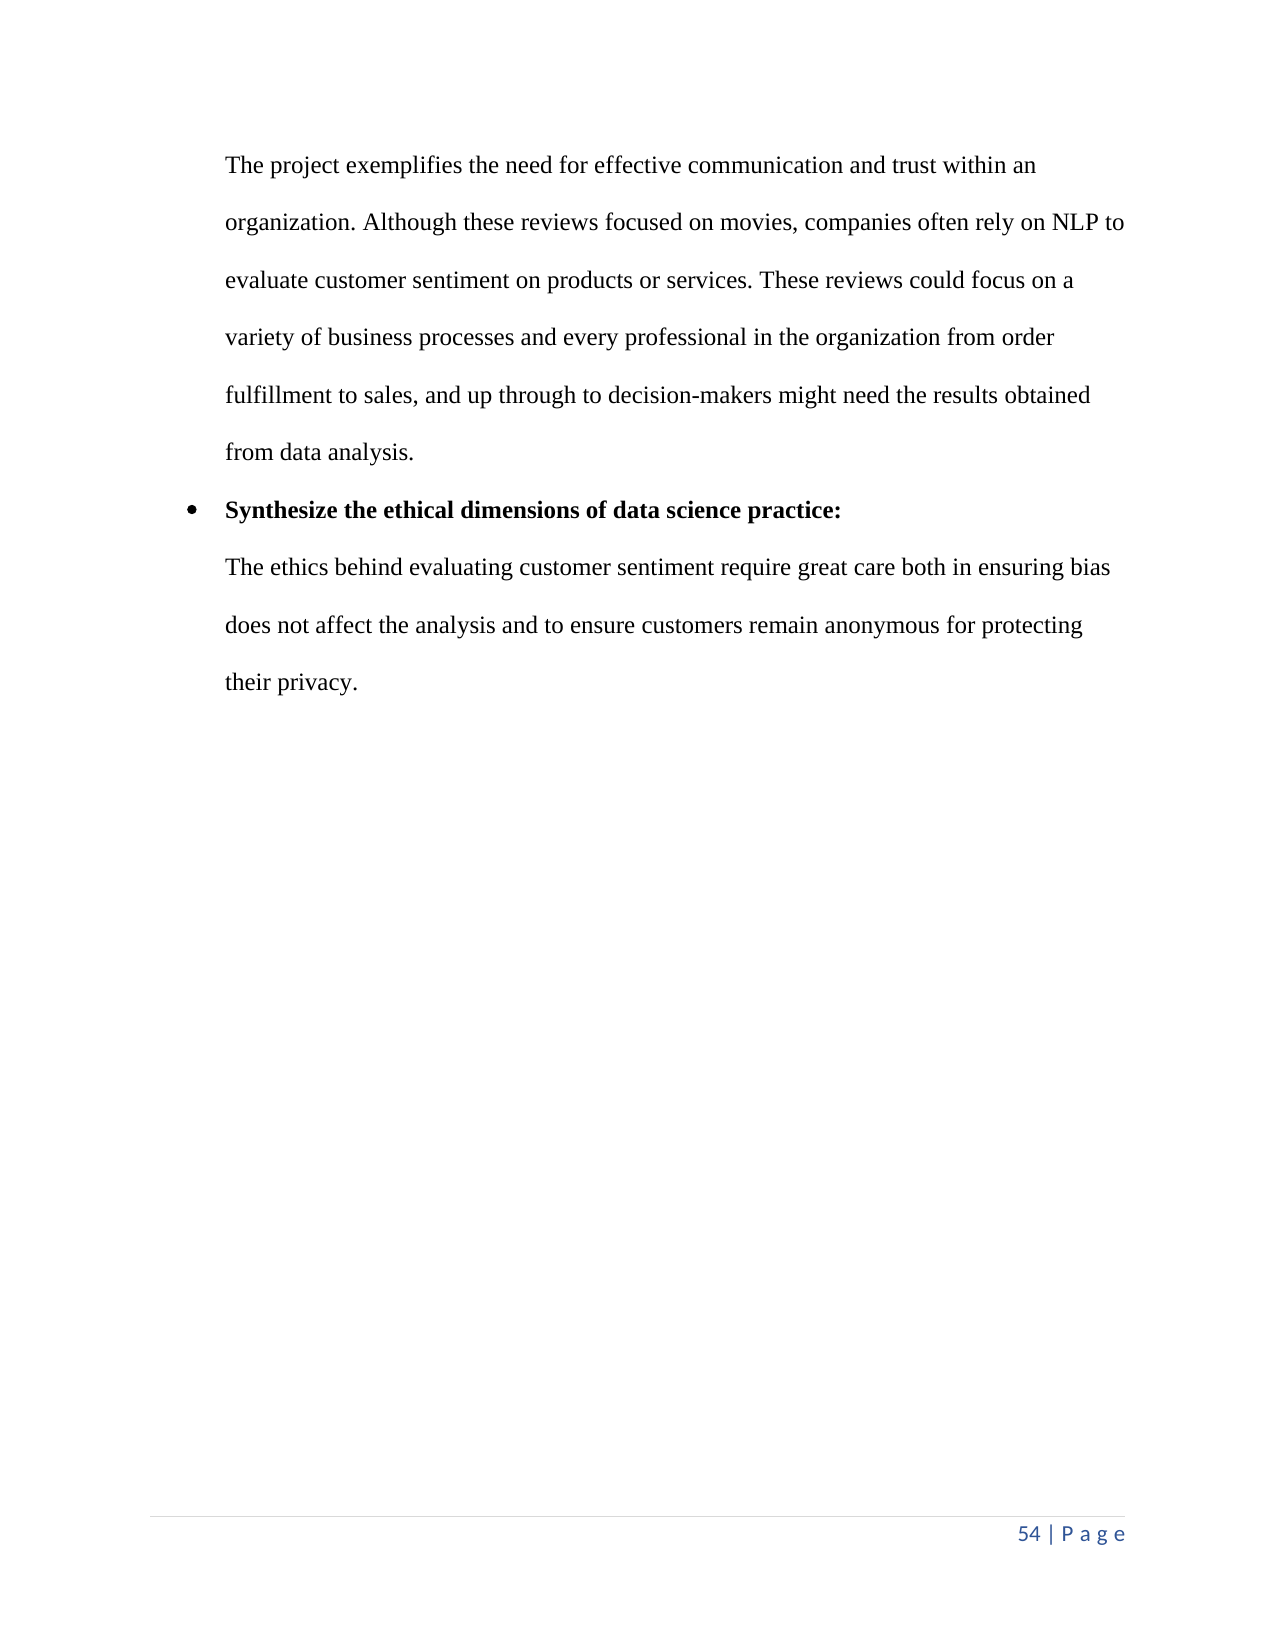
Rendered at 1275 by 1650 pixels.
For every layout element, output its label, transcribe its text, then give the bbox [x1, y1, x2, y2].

list The project exemplifies the need for effective communication and trust within an organization. Although these reviews focused on movies, companies often rely on NLP to evaluate customer sentiment on products or services. These reviews could focus on a variety of business processes and every professional in the organization from order fulfillment to sales, and up through to decision-makers might need the results obtained from data analysis. [225, 150, 1125, 466]
list The ethics behind evaluating customer sentiment require great care both in ensuring bias does not affect the analysis and to ensure customers remain anonymous for protecting their privacy. [225, 552, 1125, 696]
list Synthesize the ethical dimensions of data science practice: [187, 495, 1125, 524]
